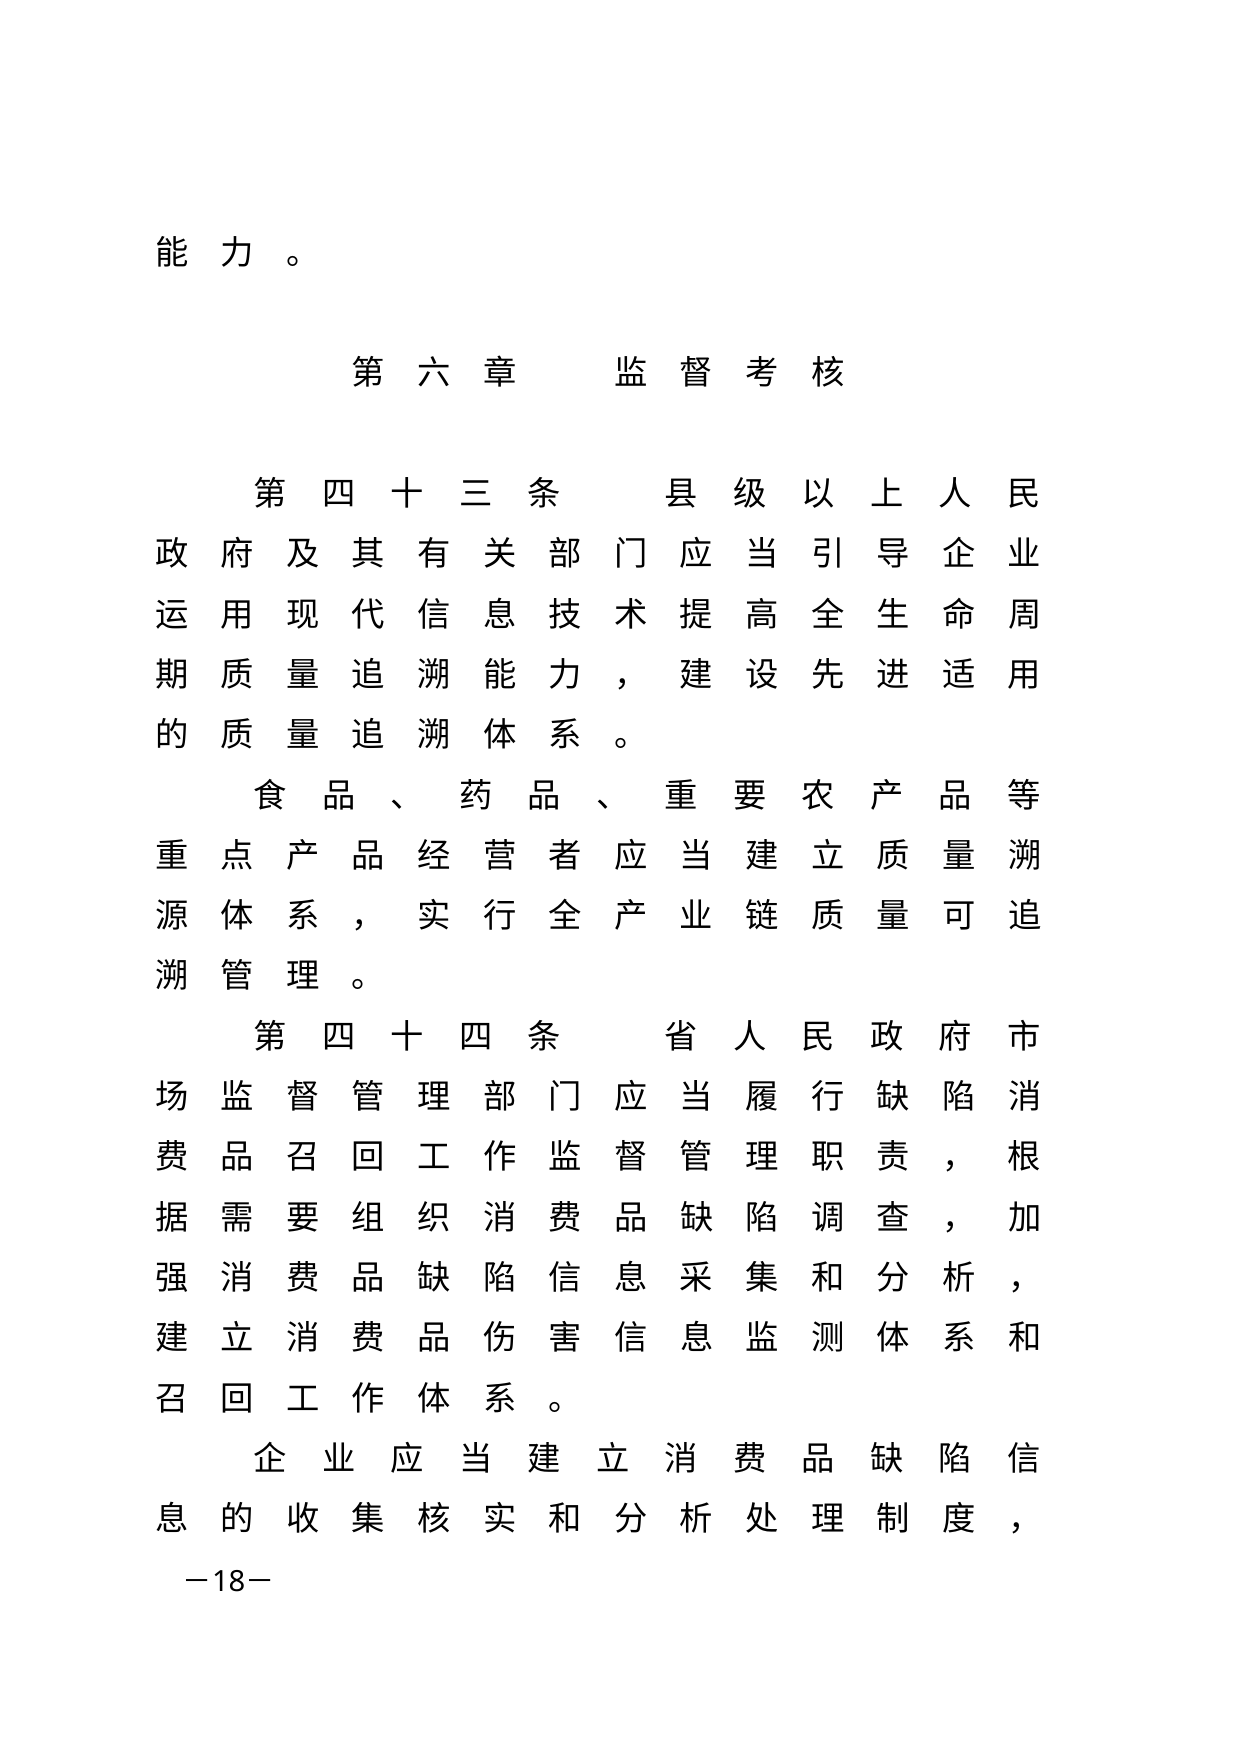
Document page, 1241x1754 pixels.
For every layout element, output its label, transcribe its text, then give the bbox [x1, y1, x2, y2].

text 第六章 监督考核 [155, 340, 1073, 400]
text 第四十三条 县级以上人民政府及其有关部门应当引导企业运用现代信息技术提高全生命周期质量追溯能力，建设先进适用的质量追溯体系。 [155, 461, 1073, 762]
text 食品、药品、重要农产品等重点产品经营者应当建立质量溯源体系，实行全产业链质量可追溯管理。 [155, 762, 1073, 1003]
text 企业应当建立消费品缺陷信息的收集核实和分析处理制度，依法实施缺陷消费品召回。 [155, 1426, 1073, 1546]
text 鼓励和支持行业协会、专业服务机构、企业等对国外重大技术性贸易措施进行跟踪、研究和预警，提高技术性贸易措施应对能力。 [155, 219, 1073, 280]
text 第四十四条 省人民政府市场监督管理部门应当履行缺陷消费品召回工作监督管理职责，根据需要组织消费品缺陷调查，加强消费品缺陷信息采集和分析，建立消费品伤害信息监测体系和召回工作体系。 [155, 1003, 1073, 1426]
